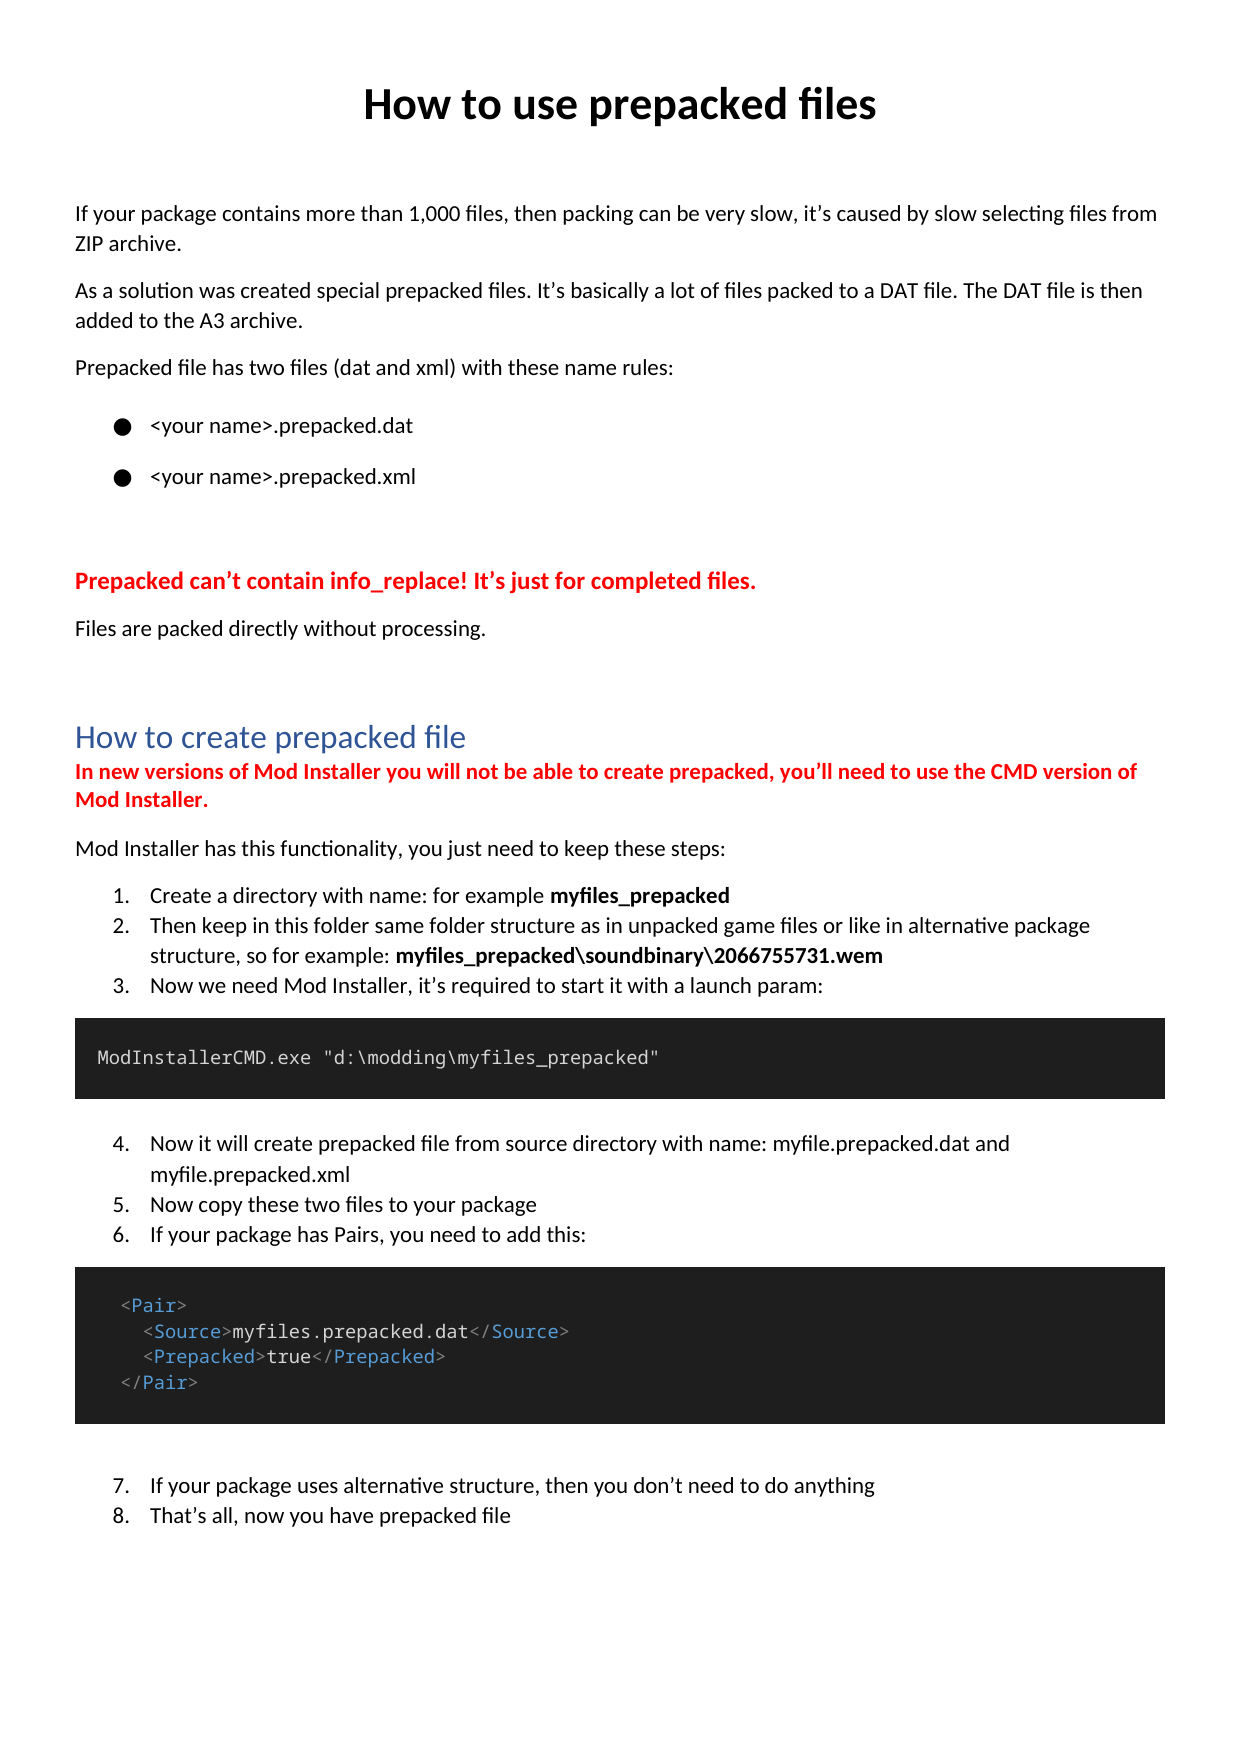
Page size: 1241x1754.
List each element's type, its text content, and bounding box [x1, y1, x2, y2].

text How to use prepacked files [75, 75, 1165, 131]
text </Pair> [75, 1369, 1165, 1395]
text <Pair> [75, 1293, 1165, 1318]
text Mod Installer has this functionality, you just need to keep these steps: [75, 834, 1165, 862]
text Prepacked can’t contain info_replace! It’s just for completed files. [75, 565, 1165, 595]
text <Prepacked>true</Prepacked> [75, 1344, 1165, 1369]
list <your name>.prepacked.xml [112, 451, 1165, 498]
list That’s all, now you have prepacked file [112, 1502, 1165, 1529]
text In new versions of Mod Installer you will not be able to create prepacked, you’ll need to use the CMD version of Mod Installer. [75, 757, 1165, 813]
text If your package contains more than 1,000 files, then packing can be very slow, it’s caused by slow selecting files from ZIP archive. [75, 199, 1165, 257]
text As a solution was created special prepacked files. It’s basically a lot of files packed to a DAT file. The DAT file is then added to the A3 archive. [75, 276, 1165, 334]
list Now copy these two files to your package [112, 1190, 1165, 1218]
list If your package has Pairs, you need to add this: [112, 1220, 1165, 1248]
list Create a directory with name: for example myfiles_prepacked [112, 881, 1165, 909]
list If your package uses alternative structure, then you don’t need to do anything [112, 1471, 1165, 1499]
list Then keep in this folder same folder structure as in unpacked game files or like in alternative package structure, so for example: myfiles_prepacked\soundbinary\2066755731.wem [112, 911, 1165, 969]
text Files are packed directly without processing. [75, 614, 1165, 642]
text Prepacked file has two files (dat and xml) with these name rules: [75, 353, 1165, 381]
text <Source>myfiles.prepacked.dat</Source> [75, 1318, 1165, 1344]
list Now it will create prepacked file from source directory with name: myfile.prepacked.dat and myfile.prepacked.xml [112, 1129, 1165, 1188]
list <your name>.prepacked.dat [112, 400, 1165, 447]
subtitle How to create prepacked file [75, 717, 1165, 757]
list Now we need Mod Installer, it’s required to start it with a launch param: [112, 972, 1165, 1000]
text ModInstallerCMD.exe "d:\modding\myfiles_prepacked" [75, 1044, 1165, 1069]
